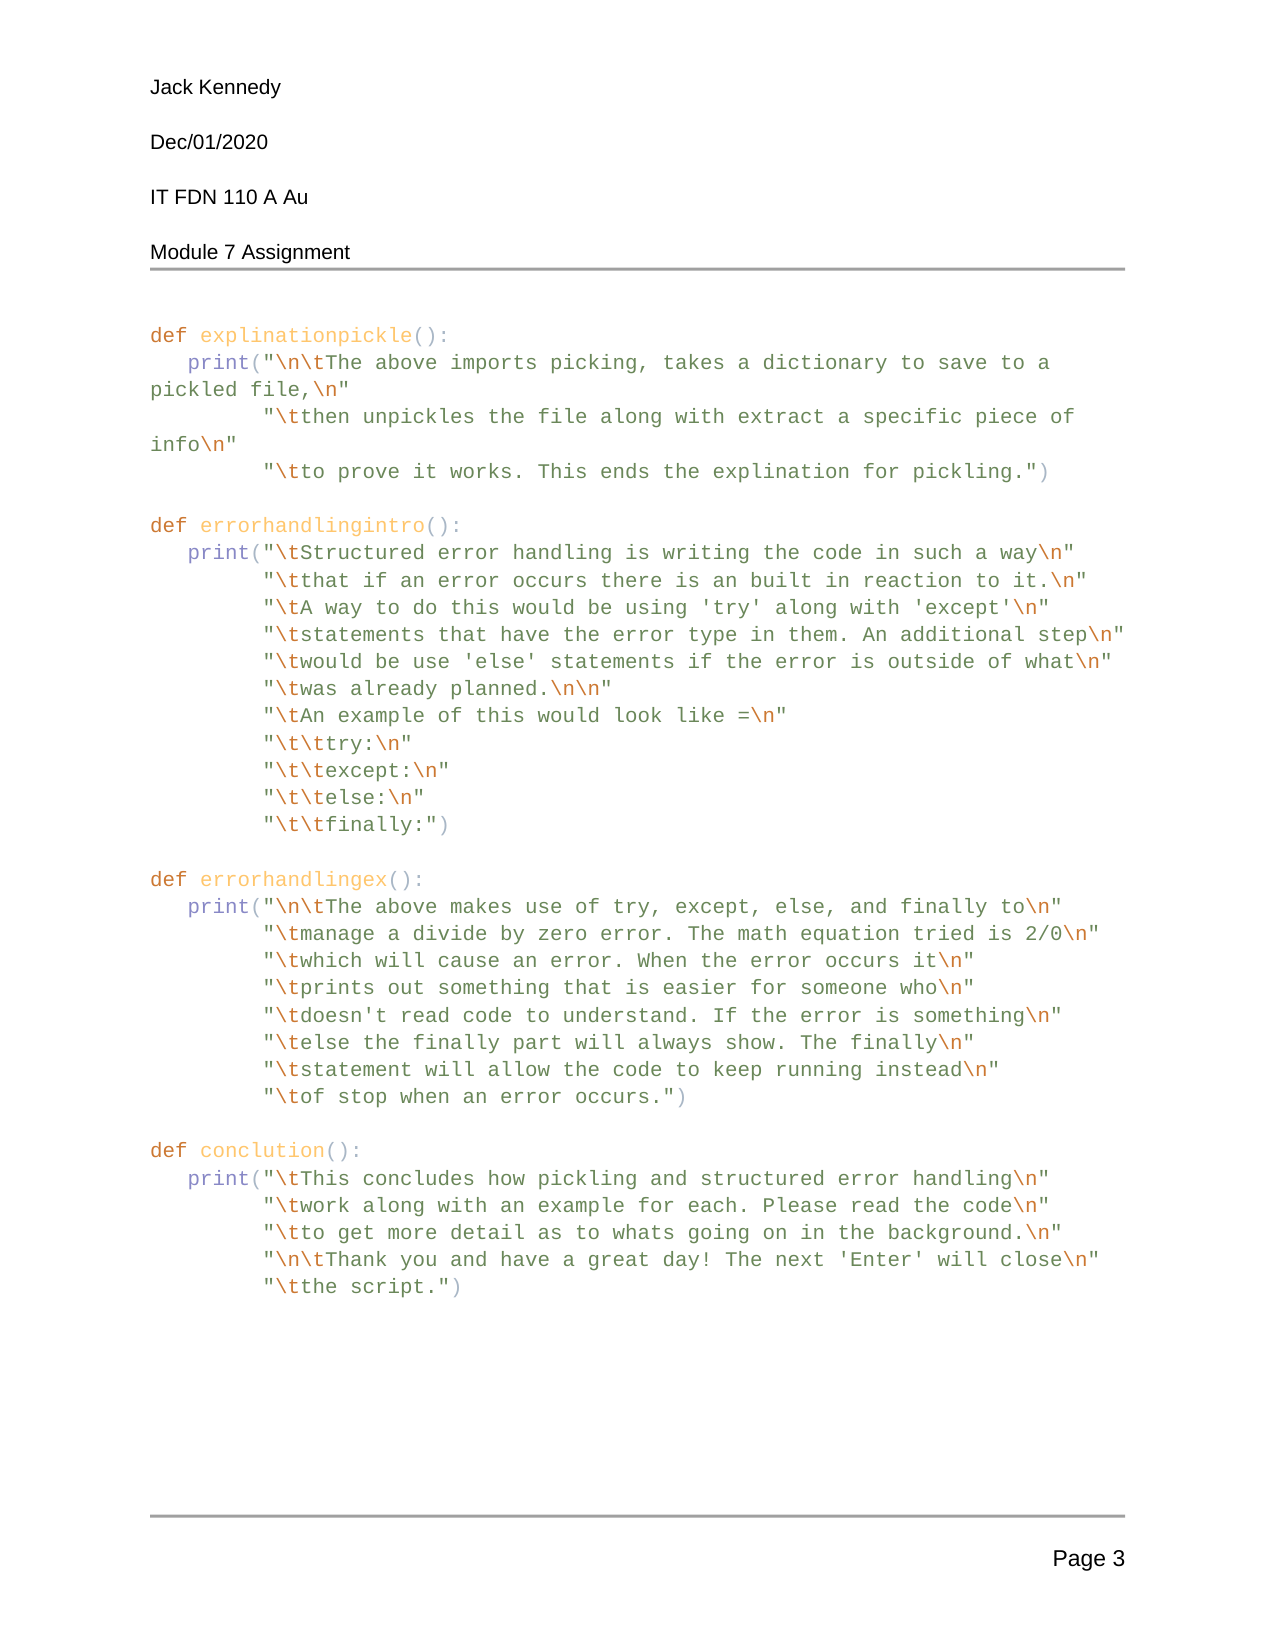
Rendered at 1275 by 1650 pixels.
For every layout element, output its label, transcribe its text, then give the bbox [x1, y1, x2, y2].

text print("\n\tThe above makes use of try, except, else, and finally to\n" [150, 896, 1125, 919]
text "\tto prove it works. This ends the explination for pickling.") [150, 461, 1125, 484]
text "\twould be use 'else' statements if the error is outside of what\n" [150, 651, 1125, 675]
text "\tthen unpickles the file along with extract a specific piece of info\n" [150, 406, 1125, 457]
text "\twork along with an example for each. Please read the code\n" [150, 1195, 1125, 1218]
text "\twas already planned.\n\n" [150, 678, 1125, 702]
text print("\tThis concludes how pickling and structured error handling\n" [150, 1168, 1125, 1191]
text "\tthat if an error occurs there is an built in reaction to it.\n" [150, 569, 1125, 593]
text "\n\tThank you and have a great day! The next 'Enter' will close\n" [150, 1249, 1125, 1273]
text "\tthe script.") [150, 1276, 1125, 1300]
text def errorhandlingex(): [150, 869, 1125, 892]
text "\telse the finally part will always show. The finally\n" [150, 1032, 1125, 1055]
text "\t\tfinally:") [150, 814, 1125, 838]
text def errorhandlingintro(): [150, 515, 1125, 539]
text "\tmanage a divide by zero error. The math equation tried is 2/0\n" [150, 923, 1125, 947]
text "\t\ttry:\n" [150, 733, 1125, 756]
text "\tstatement will allow the code to keep running instead\n" [150, 1059, 1125, 1083]
text "\tA way to do this would be using 'try' along with 'except'\n" [150, 597, 1125, 620]
text "\tstatements that have the error type in them. An additional step\n" [150, 624, 1125, 648]
text "\tof stop when an error occurs.") [150, 1086, 1125, 1110]
text "\t\telse:\n" [150, 787, 1125, 811]
text print("\tStructured error handling is writing the code in such a way\n" [150, 542, 1125, 566]
text "\tprints out something that is easier for someone who\n" [150, 977, 1125, 1001]
text def conclution(): [150, 1141, 1125, 1164]
text "\tAn example of this would look like =\n" [150, 706, 1125, 729]
text print("\n\tThe above imports picking, takes a dictionary to save to a pickled file,\n" [150, 352, 1125, 403]
text "\t\texcept:\n" [150, 760, 1125, 783]
text "\tdoesn't read code to understand. If the error is something\n" [150, 1004, 1125, 1028]
text "\tto get more detail as to whats going on in the background.\n" [150, 1222, 1125, 1246]
text def explinationpickle(): [150, 325, 1125, 348]
text "\twhich will cause an error. When the error occurs it\n" [150, 950, 1125, 974]
